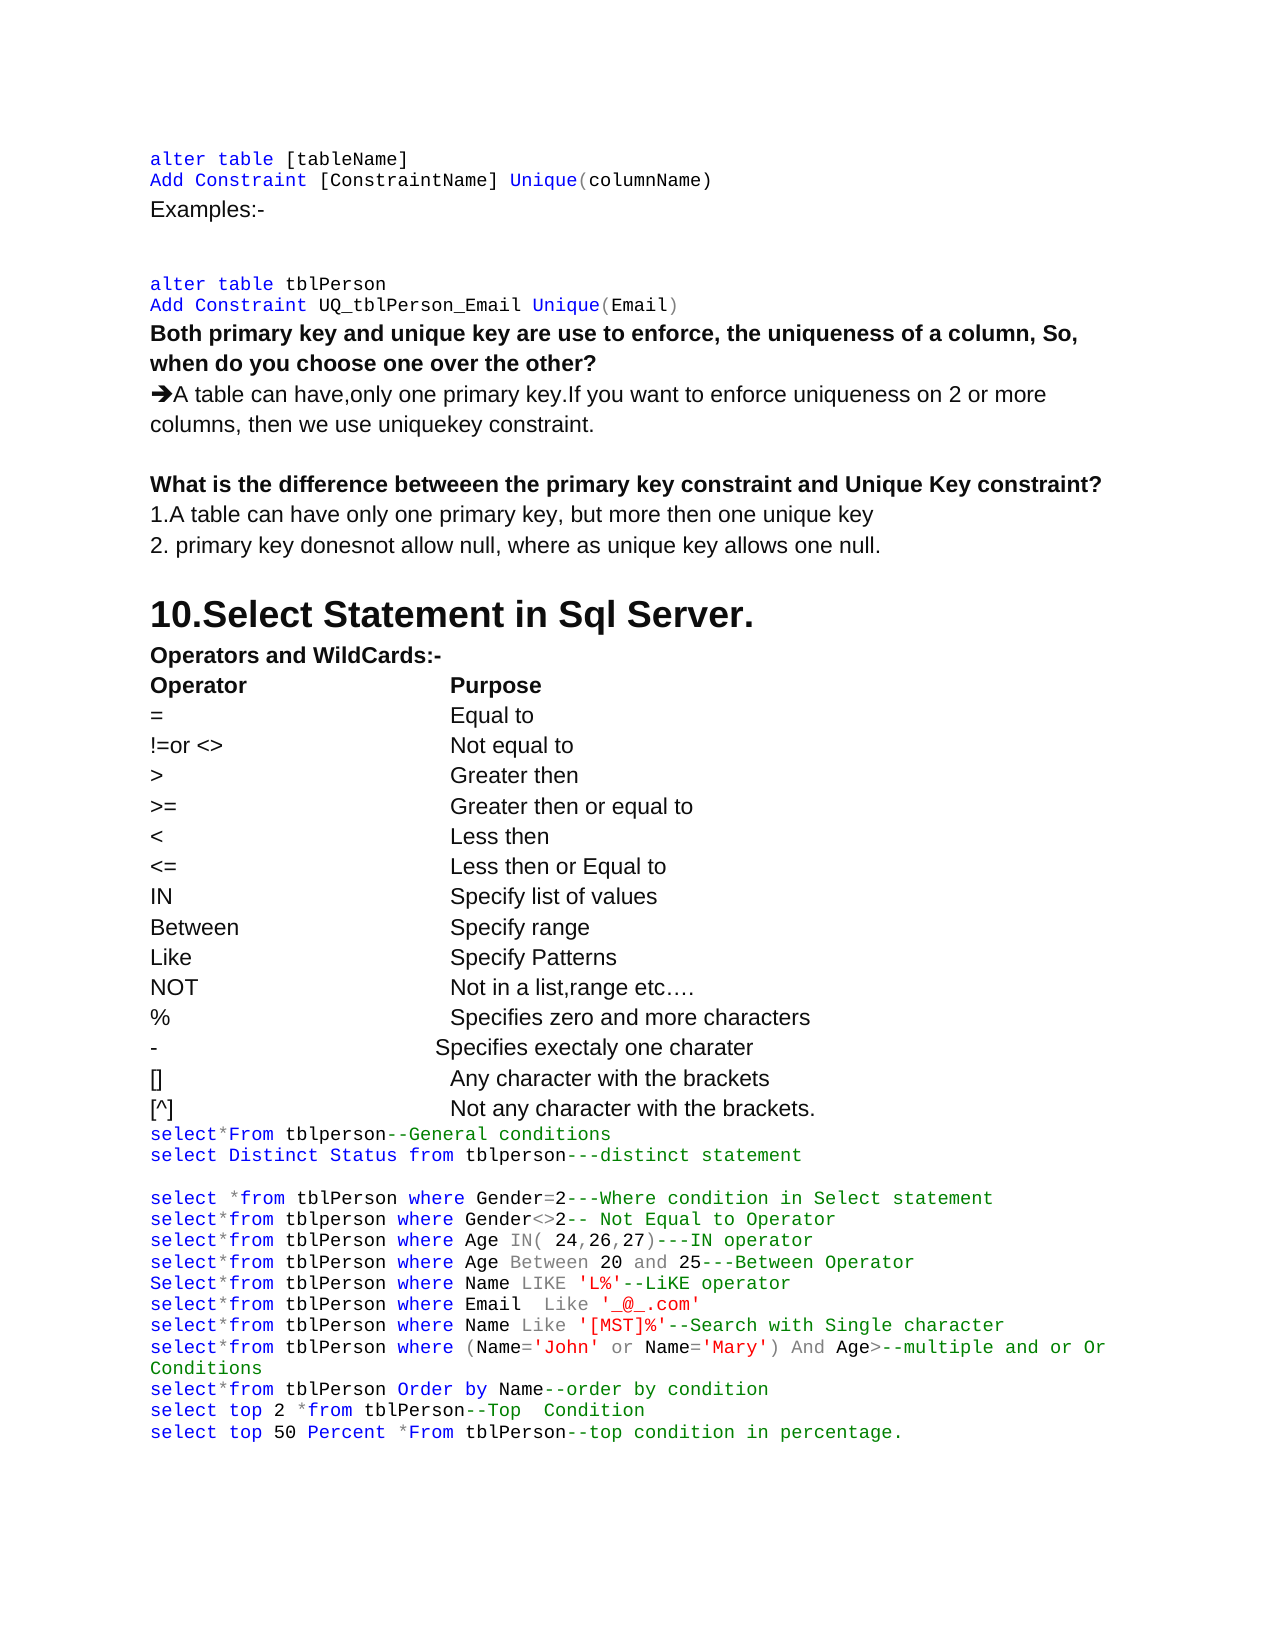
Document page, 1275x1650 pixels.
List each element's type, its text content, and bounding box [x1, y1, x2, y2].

text alter table [tableName] [150, 150, 1125, 171]
text Select*from tblPerson where Name LIKE 'L%'--LiKE operator [150, 1274, 1125, 1295]
text select*from tblPerson where Age Between 20 and 25---Between Operator [150, 1252, 1125, 1274]
text What is the difference betweeen the primary key constraint and Unique Key constraint? [150, 471, 1125, 498]
text select top 50 Percent *From tblPerson--top condition in percentage. [150, 1422, 1125, 1444]
text > Greater then [150, 762, 1125, 789]
text Add Constraint [ConstraintName] Unique(columnName) [150, 171, 1125, 192]
text select top 2 *from tblPerson--Top Condition [150, 1401, 1125, 1422]
text select*from tblPerson where Age IN( 24,26,27)---IN operator [150, 1231, 1125, 1252]
text Both primary key and unique key are use to enforce, the uniqueness of a column, So, when do you choose one over the other? [150, 320, 1125, 377]
text select*from tblperson where Gender<>2-- Not Equal to Operator [150, 1210, 1125, 1231]
text select*from tblPerson where Name Like '[MST]%'--Search with Single character [150, 1316, 1125, 1337]
text Like Specify Patterns [150, 944, 1125, 970]
text select*From tblperson--General conditions [150, 1125, 1125, 1146]
text select Distinct Status from tblperson---distinct statement [150, 1146, 1125, 1167]
text 10.Select Statement in Sql Server. [150, 592, 1125, 635]
text NOT Not in a list,range etc…. [150, 974, 1125, 1000]
text Operator Purpose [150, 672, 1125, 698]
text = Equal to [150, 702, 1125, 728]
text select*from tblPerson Order by Name--order by condition [150, 1380, 1125, 1401]
text % Specifies zero and more characters [150, 1004, 1125, 1031]
text IN Specify list of values [150, 883, 1125, 910]
text [^] Not any character with the brackets. [150, 1095, 1125, 1121]
text select*from tblPerson where (Name='John' or Name='Mary') And Age>--multiple and or Or Conditions [150, 1337, 1125, 1380]
text 1.A table can have only one primary key, but more then one unique key [150, 501, 1125, 528]
text Between Specify range [150, 913, 1125, 940]
text [] Any character with the brackets [150, 1064, 1125, 1091]
text !=or <> Not equal to [150, 732, 1125, 759]
text >= Greater then or equal to [150, 793, 1125, 819]
text Examples:- [150, 196, 1125, 222]
text Add Constraint UQ_tblPerson_Email Unique(Email) [150, 296, 1125, 317]
text A table can have,only one primary key.If you want to enforce uniqueness on 2 or more columns, then we use uniquekey constraint. [150, 381, 1125, 437]
text select *from tblPerson where Gender=2---Where condition in Select statement [150, 1189, 1125, 1210]
text < Less then [150, 823, 1125, 849]
text alter table tblPerson [150, 274, 1125, 296]
text select*from tblPerson where Email Like '_@_.com' [150, 1295, 1125, 1316]
text - Specifies exectaly one charater [150, 1034, 1125, 1061]
text Operators and WildCards:- [150, 642, 1125, 668]
text 2. primary key donesnot allow null, where as unique key allows one null. [150, 532, 1125, 558]
text <= Less then or Equal to [150, 853, 1125, 879]
